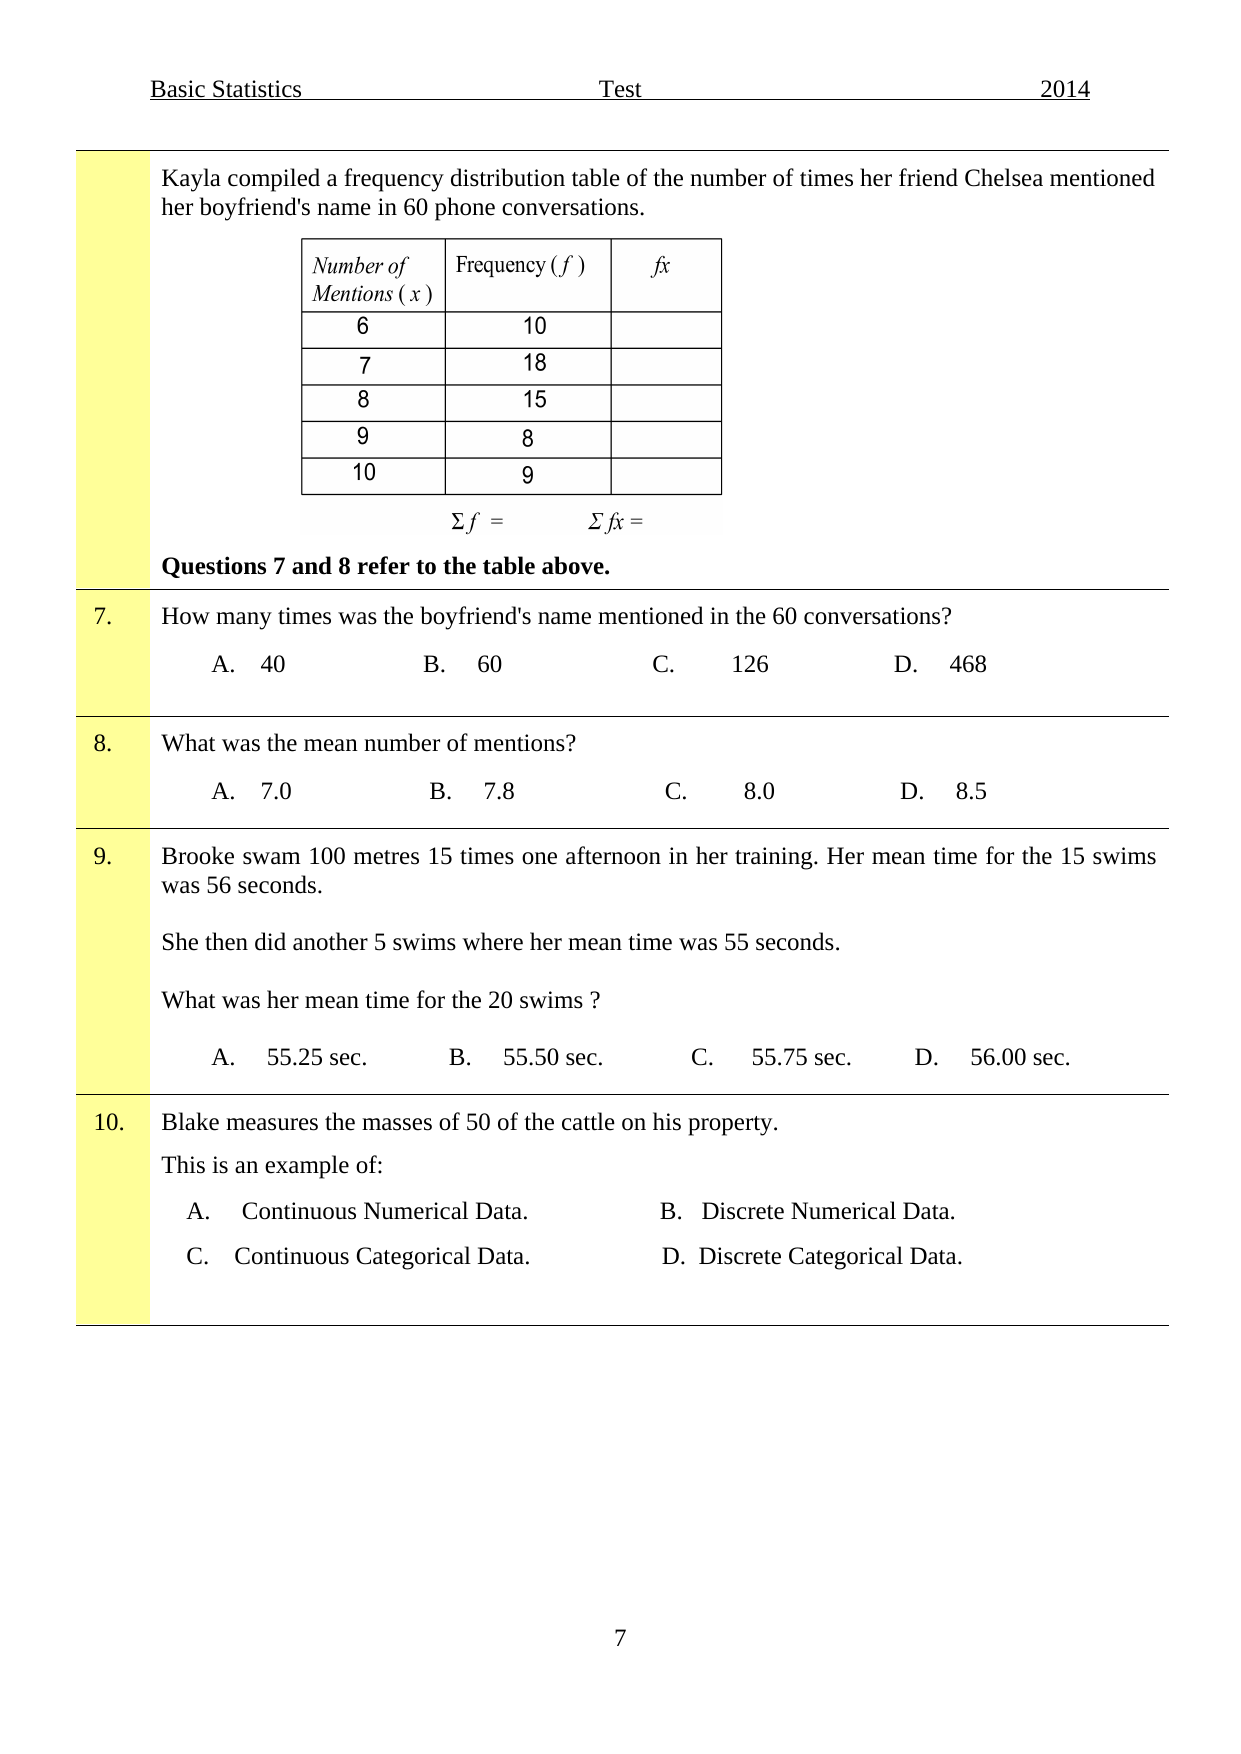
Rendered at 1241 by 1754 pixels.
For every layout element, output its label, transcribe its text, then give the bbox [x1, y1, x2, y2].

table_cell Blake measures the masses of 50 of the cattle on his property. This is an example of: A. Continuous Numerical Data. B. Discrete Numerical Data. C. Continuous Categorical Data. D. Discrete Categorical Data. [150, 1095, 1169, 1324]
table_cell How many times was the boyfriend's name mentioned in the 60 conversations? A. 40 B. 60 C. 126 D. 468 [150, 590, 1169, 716]
table_cell [76, 717, 150, 828]
picture [300, 237, 723, 535]
table_cell [76, 1095, 150, 1324]
table_cell [76, 590, 150, 716]
table_cell [76, 829, 150, 1094]
table_cell [76, 151, 150, 588]
table_cell Brooke swam 100 metres 15 times one afternoon in her training. Her mean time for the 15 swims was 56 seconds. She then did another 5 swims where her mean time was 55 seconds. What was her mean time for the 20 swims ? A. 55.25 sec. B. 55.50 sec. C. 55.75 sec. D. 56.00 sec. [150, 829, 1169, 1094]
table_cell Kayla compiled a frequency distribution table of the number of times her friend Chelsea mentioned her boyfriend's name in 60 phone conversations. Questions 7 and 8 refer to the table above. [150, 151, 1169, 588]
table_cell What was the mean number of mentions? A. 7.0 B. 7.8 C. 8.0 D. 8.5 [150, 717, 1169, 828]
